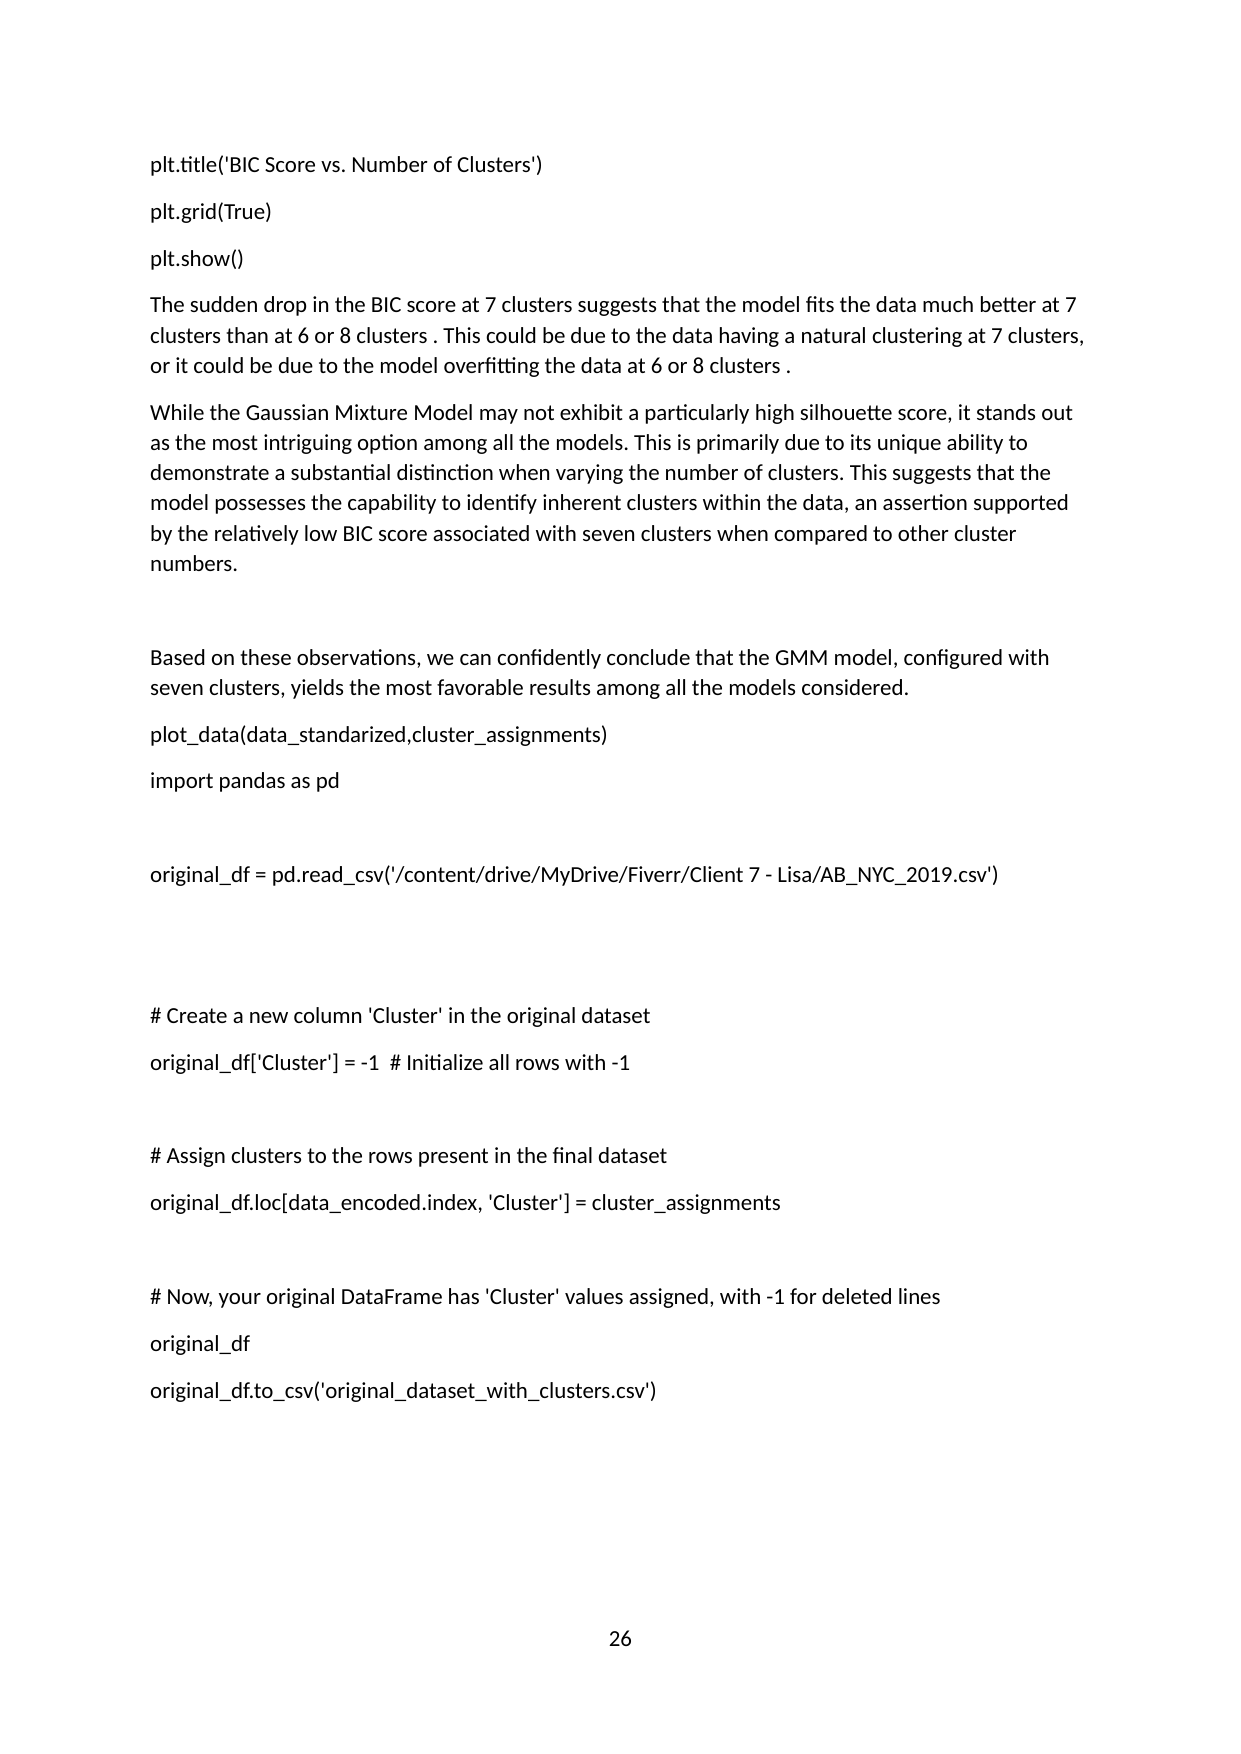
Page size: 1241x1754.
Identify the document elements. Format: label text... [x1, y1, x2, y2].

text import pandas as pd [150, 767, 1090, 795]
text The sudden drop in the BIC score at 7 clusters suggests that the model fits the data much better at 7 clusters than at 6 or 8 clusters . This could be due to the data having a natural clustering at 7 clusters, or it could be due to the model overfitting the data at 6 or 8 clusters . [150, 291, 1090, 379]
text original_df = pd.read_csv('/content/drive/MyDrive/Fiverr/Client 7 - Lisa/AB_NYC_2019.csv') [150, 860, 1090, 888]
text original_df.to_csv('original_dataset_with_clusters.csv') [150, 1376, 1090, 1404]
text original_df.loc[data_encoded.index, 'Cluster'] = cluster_assignments [150, 1188, 1090, 1217]
text plt.show() [150, 244, 1090, 272]
text # Now, your original DataFrame has 'Cluster' values assigned, with -1 for deleted lines [150, 1282, 1090, 1310]
text While the Gaussian Mixture Model may not exhibit a particularly high silhouette score, it stands out as the most intriguing option among all the models. This is primarily due to its unique ability to demonstrate a substantial distinction when varying the number of clusters. This suggests that the model possesses the capability to identify inherent clusters within the data, an assertion supported by the relatively low BIC score associated with seven clusters when compared to other cluster numbers. [150, 398, 1090, 577]
text original_df['Cluster'] = -1 # Initialize all rows with -1 [150, 1048, 1090, 1076]
text plt.grid(True) [150, 197, 1090, 225]
text plt.title('BIC Score vs. Number of Clusters') [150, 150, 1090, 178]
text original_df [150, 1329, 1090, 1357]
text plot_data(data_standarized,cluster_assignments) [150, 720, 1090, 748]
text Based on these observations, we can confidently conclude that the GMM model, configured with seven clusters, yields the most favorable results among all the models considered. [150, 643, 1090, 701]
text # Assign clusters to the rows present in the final dataset [150, 1142, 1090, 1170]
text # Create a new column 'Cluster' in the original dataset [150, 1001, 1090, 1029]
